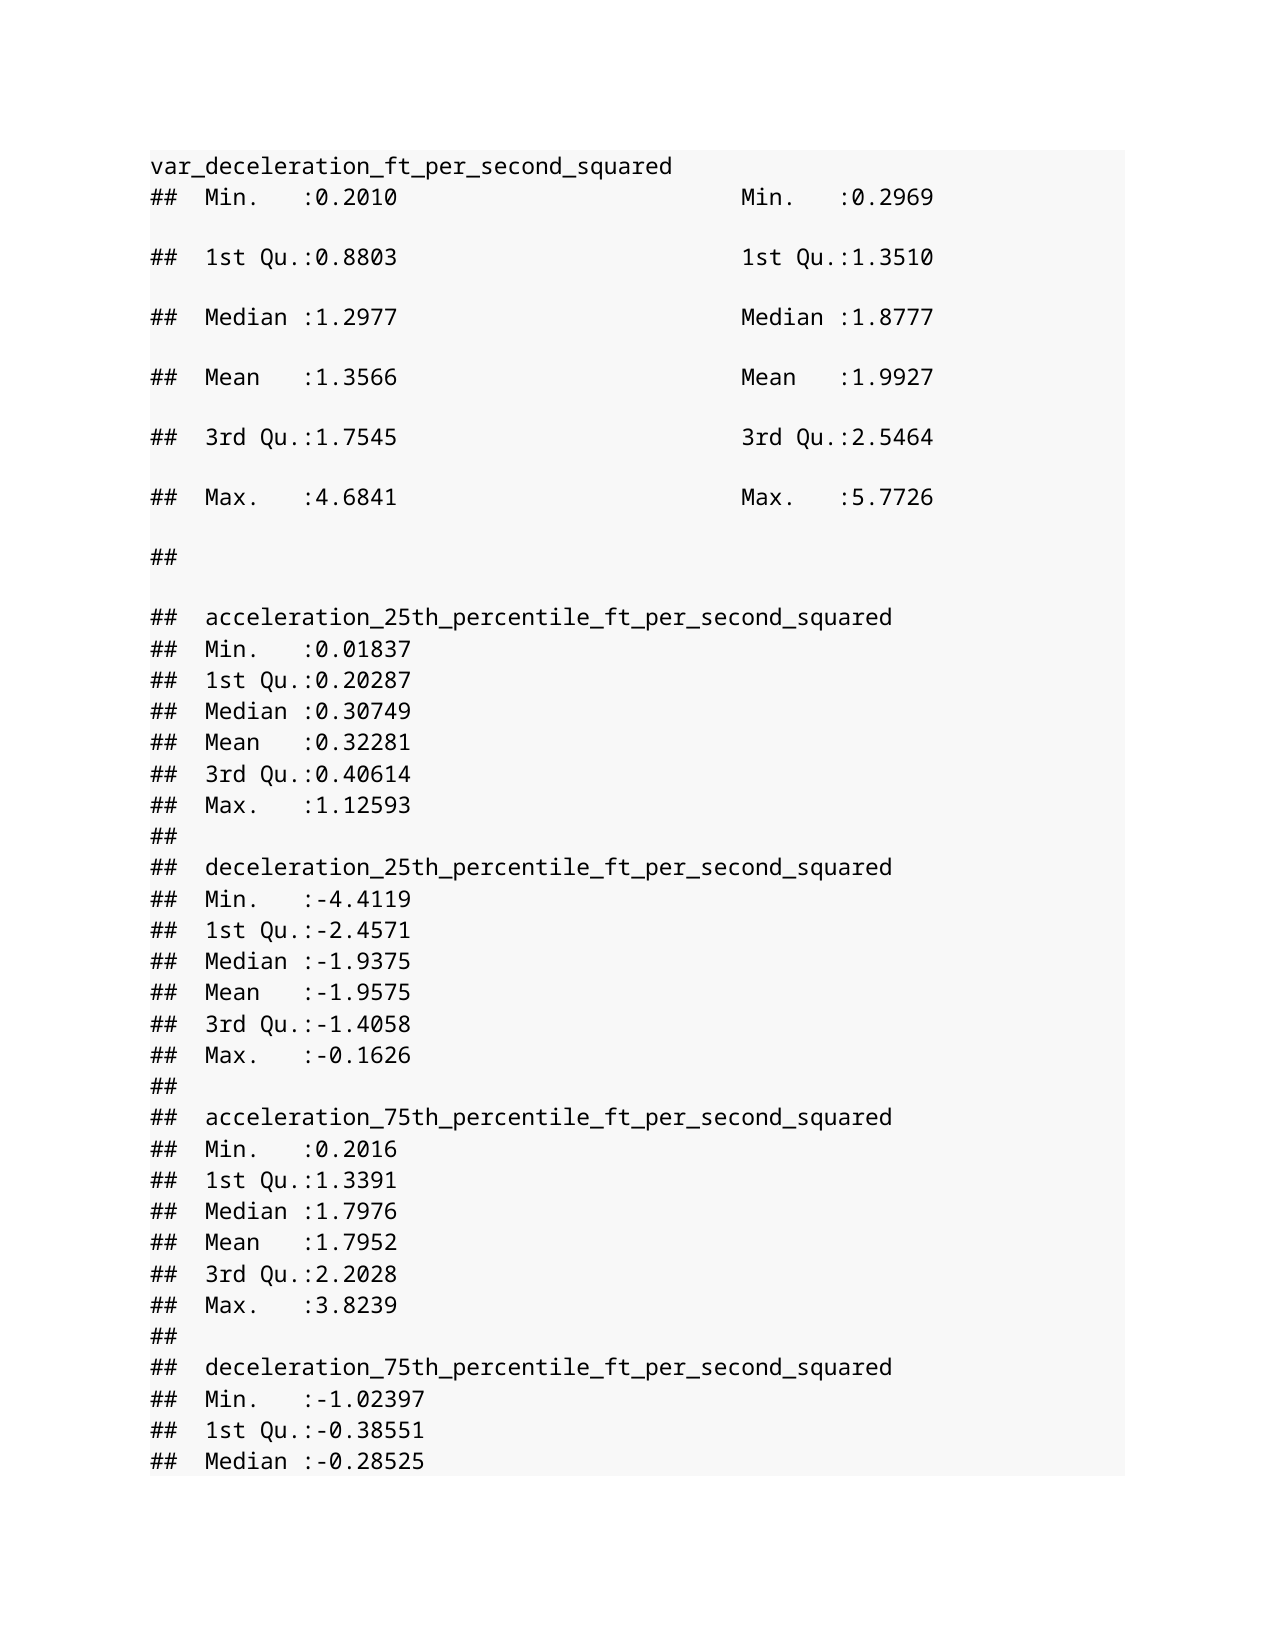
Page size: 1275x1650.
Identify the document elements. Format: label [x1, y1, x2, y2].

text [150, 150, 1125, 1476]
